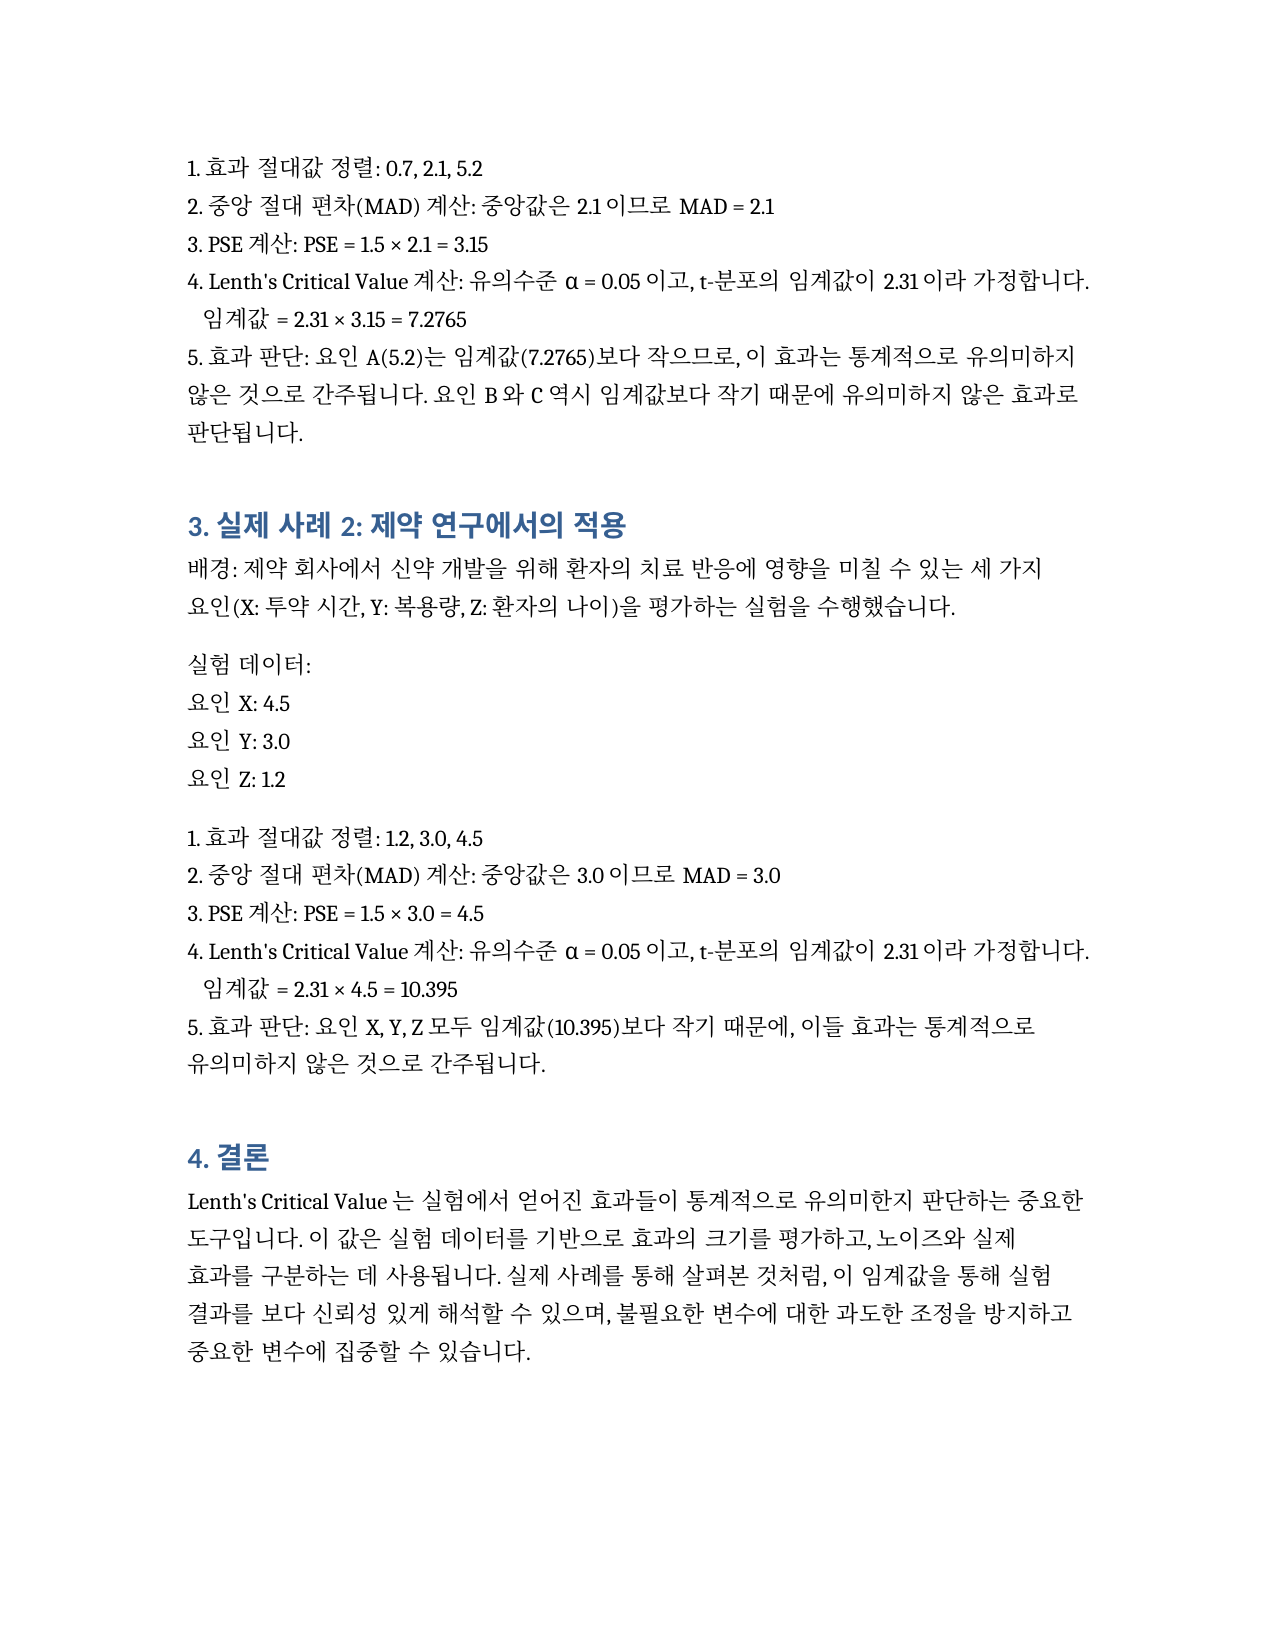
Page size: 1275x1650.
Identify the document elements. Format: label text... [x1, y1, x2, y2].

subtitle 4. 결론 [187, 1134, 1087, 1177]
text Lenth's Critical Value는 실험에서 얻어진 효과들이 통계적으로 유의미한지 판단하는 중요한 도구입니다. 이 값은 실험 데이터를 기반으로 효과의 크기를 평가하고, 노이즈와 실제 효과를 구분하는 데 사용됩니다. 실제 사례를 통해 살펴본 것처럼, 이 임계값을 통해 실험 결과를 보다 신뢰성 있게 해석할 수 있으며, 불필요한 변수에 대한 과도한 조정을 방지하고 중요한 변수에 집중할 수 있습니다. [187, 1183, 1087, 1367]
subtitle 3. 실제 사례 2: 제약 연구에서의 적용 [187, 502, 1087, 545]
text 실험 데이터: 요인 X: 4.5 요인 Y: 3.0 요인 Z: 1.2 [187, 647, 1087, 794]
text 1. 효과 절대값 정렬: 1.2, 3.0, 4.5 2. 중앙 절대 편차(MAD) 계산: 중앙값은 3.0이므로 MAD = 3.0 3. PSE 계산: PSE = 1.5 × 3.0 = 4.5 4. Lenth's Critical Value 계산: 유의수준 α = 0.05이고, t-분포의 임계값이 2.31이라 가정합니다. 임계값 = 2.31 × 4.5 = 10.395 5. 효과 판단: 요인 X, Y, Z 모두 임계값(10.395)보다 작기 때문에, 이들 효과는 통계적으로 유의미하지 않은 것으로 간주됩니다. [187, 819, 1087, 1079]
text 1. 효과 절대값 정렬: 0.7, 2.1, 5.2 2. 중앙 절대 편차(MAD) 계산: 중앙값은 2.1이므로 MAD = 2.1 3. PSE 계산: PSE = 1.5 × 2.1 = 3.15 4. Lenth's Critical Value 계산: 유의수준 α = 0.05이고, t-분포의 임계값이 2.31이라 가정합니다. 임계값 = 2.31 × 3.15 = 7.2765 5. 효과 판단: 요인 A(5.2)는 임계값(7.2765)보다 작으므로, 이 효과는 통계적으로 유의미하지 않은 것으로 간주됩니다. 요인 B와 C 역시 임계값보다 작기 때문에 유의미하지 않은 효과로 판단됩니다. [187, 150, 1087, 448]
text 배경: 제약 회사에서 신약 개발을 위해 환자의 치료 반응에 영향을 미칠 수 있는 세 가지 요인(X: 투약 시간, Y: 복용량, Z: 환자의 나이)을 평가하는 실험을 수행했습니다. [187, 551, 1087, 622]
